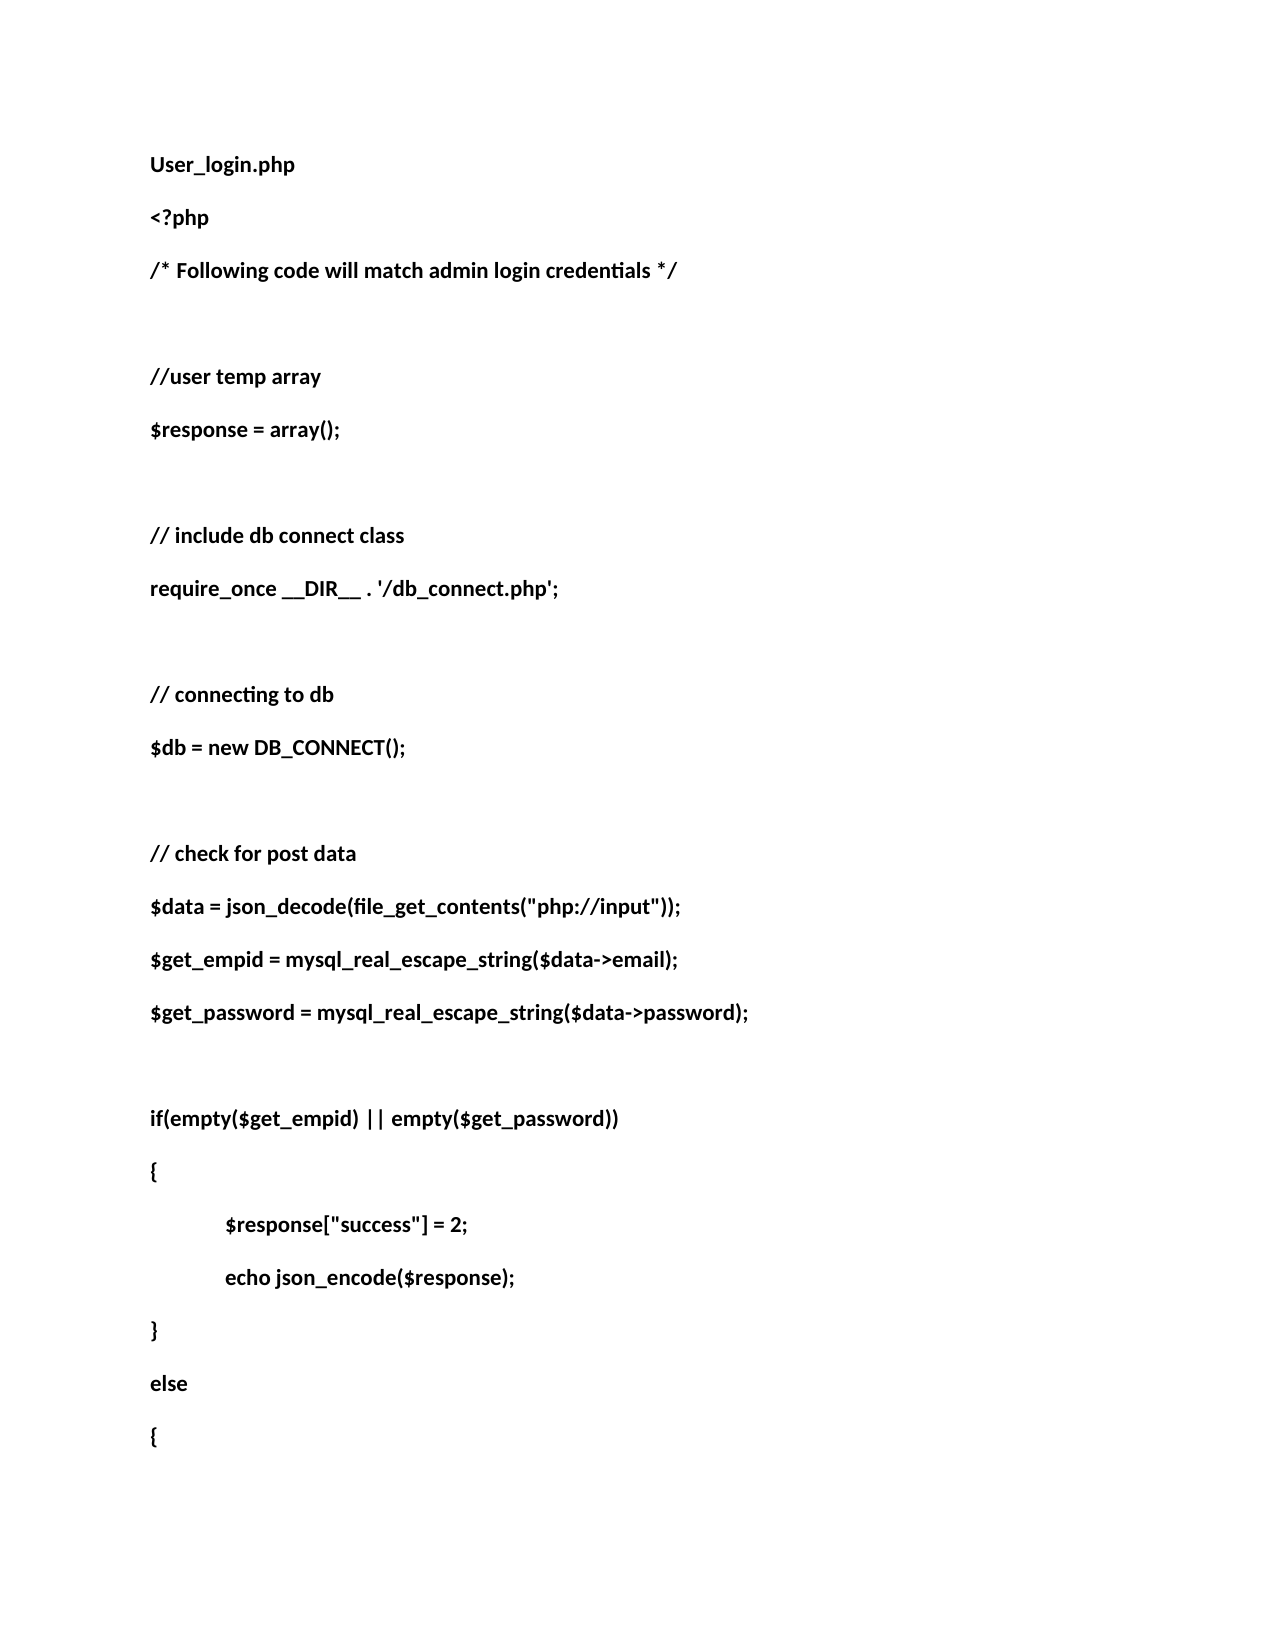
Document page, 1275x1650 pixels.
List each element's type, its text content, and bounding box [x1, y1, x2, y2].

text echo json_encode($response); [150, 1263, 1125, 1291]
text $response = array(); [150, 415, 1125, 443]
text else [150, 1369, 1125, 1397]
text { [150, 1422, 1125, 1451]
text $db = new DB_CONNECT(); [150, 733, 1125, 761]
text // connecting to db [150, 680, 1125, 708]
text $get_empid = mysql_real_escape_string($data->email); [150, 945, 1125, 973]
text <?php [150, 203, 1125, 231]
text } [150, 1316, 1125, 1344]
text // include db connect class [150, 521, 1125, 549]
text require_once __DIR__ . '/db_connect.php'; [150, 574, 1125, 602]
text $response["success"] = 2; [150, 1210, 1125, 1238]
text $data = json_decode(file_get_contents("php://input")); [150, 892, 1125, 920]
text //user temp array [150, 362, 1125, 390]
text /* Following code will match admin login credentials */ [150, 256, 1125, 284]
text User_login.php [150, 150, 1125, 178]
text // check for post data [150, 839, 1125, 867]
text { [150, 1157, 1125, 1185]
text $get_password = mysql_real_escape_string($data->password); [150, 998, 1125, 1026]
text if(empty($get_empid) || empty($get_password)) [150, 1104, 1125, 1132]
